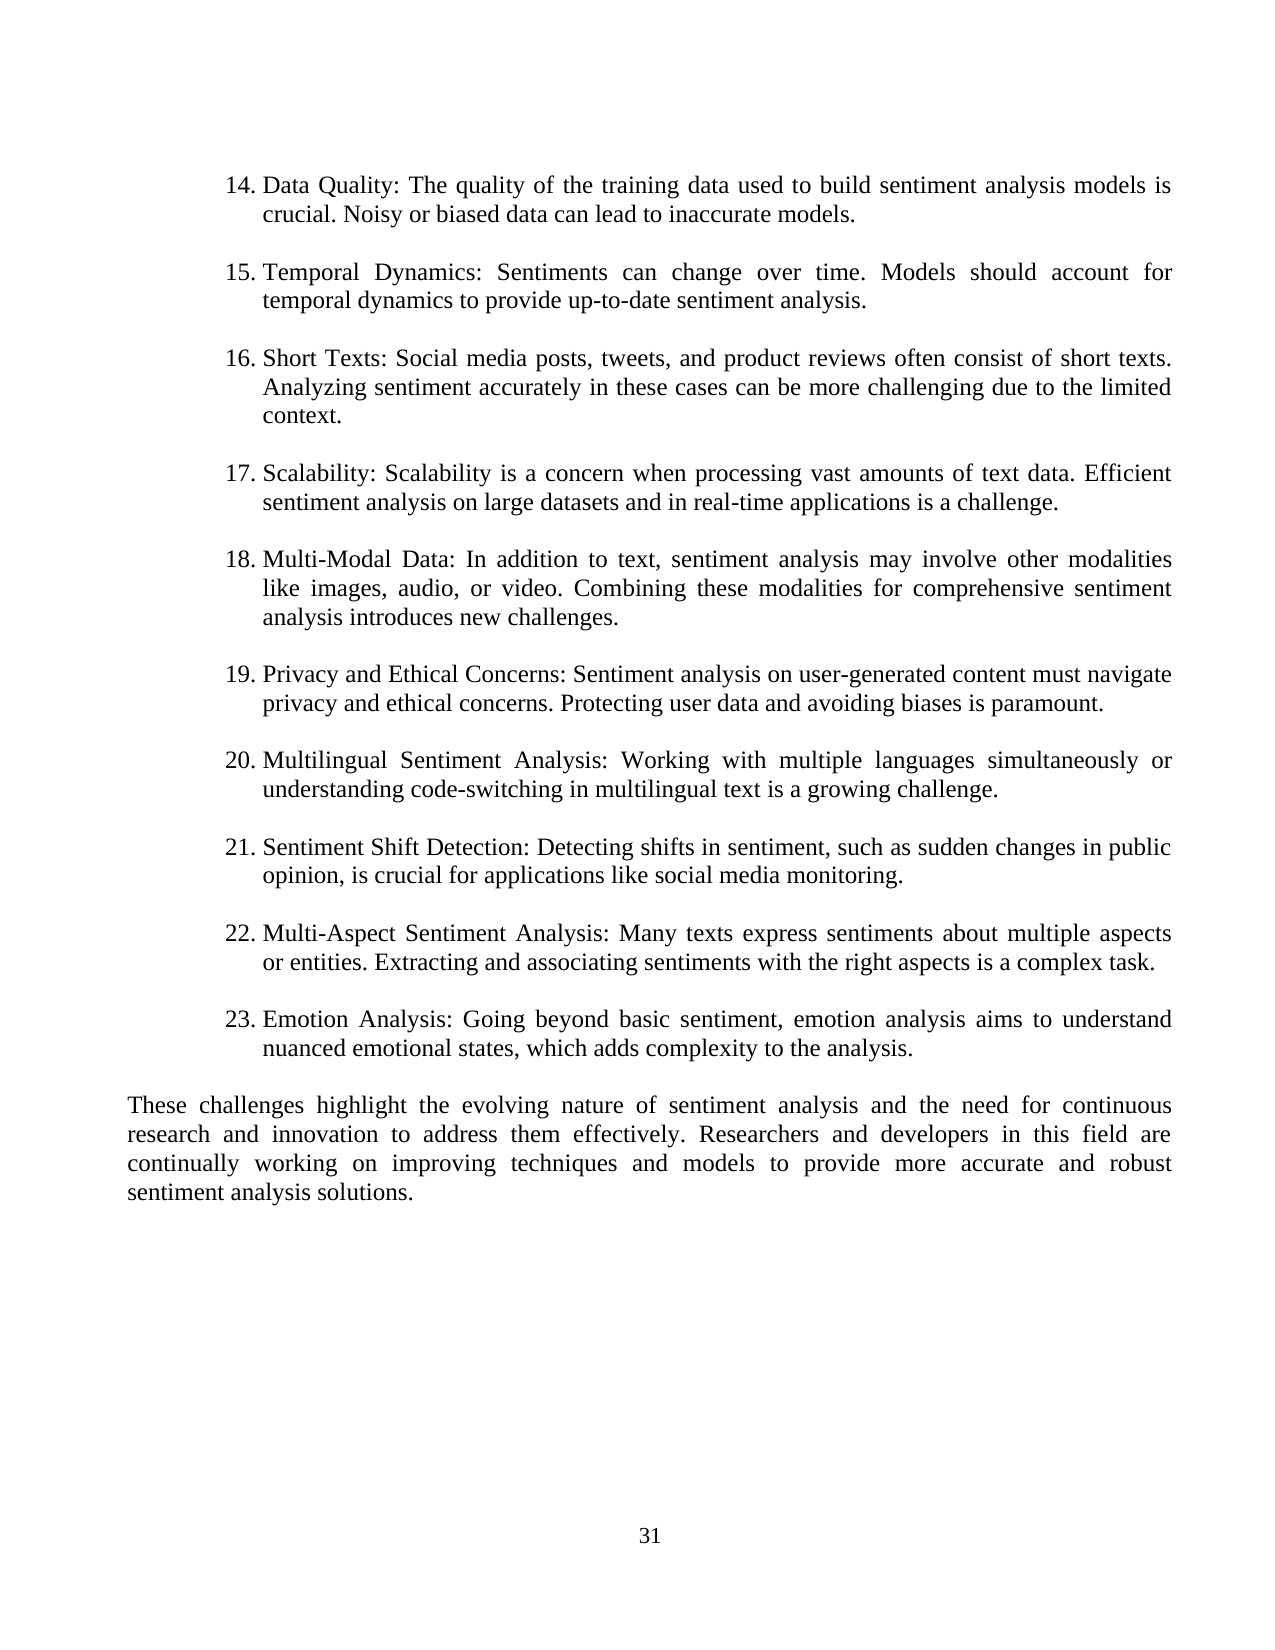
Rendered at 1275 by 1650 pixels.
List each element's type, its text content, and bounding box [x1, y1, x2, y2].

list Multi-Modal Data: In addition to text, sentiment analysis may involve other modalities like images, audio, or video. Combining these modalities for comprehensive sentiment analysis introduces new challenges. [225, 544, 1173, 630]
list Privacy and Ethical Concerns: Sentiment analysis on user-generated content must navigate privacy and ethical concerns. Protecting user data and avoiding biases is paramount. [225, 659, 1173, 717]
list Emotion Analysis: Going beyond basic sentiment, emotion analysis aims to understand nuanced emotional states, which adds complexity to the analysis. [225, 1004, 1173, 1062]
list Temporal Dynamics: Sentiments can change over time. Models should account for temporal dynamics to provide up-to-date sentiment analysis. [225, 257, 1173, 314]
list Data Quality: The quality of the training data used to build sentiment analysis models is crucial. Noisy or biased data can lead to inaccurate models. [225, 170, 1173, 228]
list Scalability: Scalability is a concern when processing vast amounts of text data. Efficient sentiment analysis on large datasets and in real-time applications is a challenge. [225, 458, 1173, 515]
list Multilingual Sentiment Analysis: Working with multiple languages simultaneously or understanding code-switching in multilingual text is a growing challenge. [225, 745, 1173, 803]
list Sentiment Shift Detection: Detecting shifts in sentiment, such as sudden changes in public opinion, is crucial for applications like social media monitoring. [225, 832, 1173, 889]
list Short Texts: Social media posts, tweets, and product reviews often consist of short texts. Analyzing sentiment accurately in these cases can be more challenging due to the limited context. [225, 343, 1173, 429]
text These challenges highlight the evolving nature of sentiment analysis and the need for continuous research and innovation to address them effectively. Researchers and developers in this field are continually working on improving techniques and models to provide more accurate and robust sentiment analysis solutions. [127, 1090, 1173, 1205]
list Multi-Aspect Sentiment Analysis: Many texts express sentiments about multiple aspects or entities. Extracting and associating sentiments with the right aspects is a complex task. [225, 918, 1173, 975]
